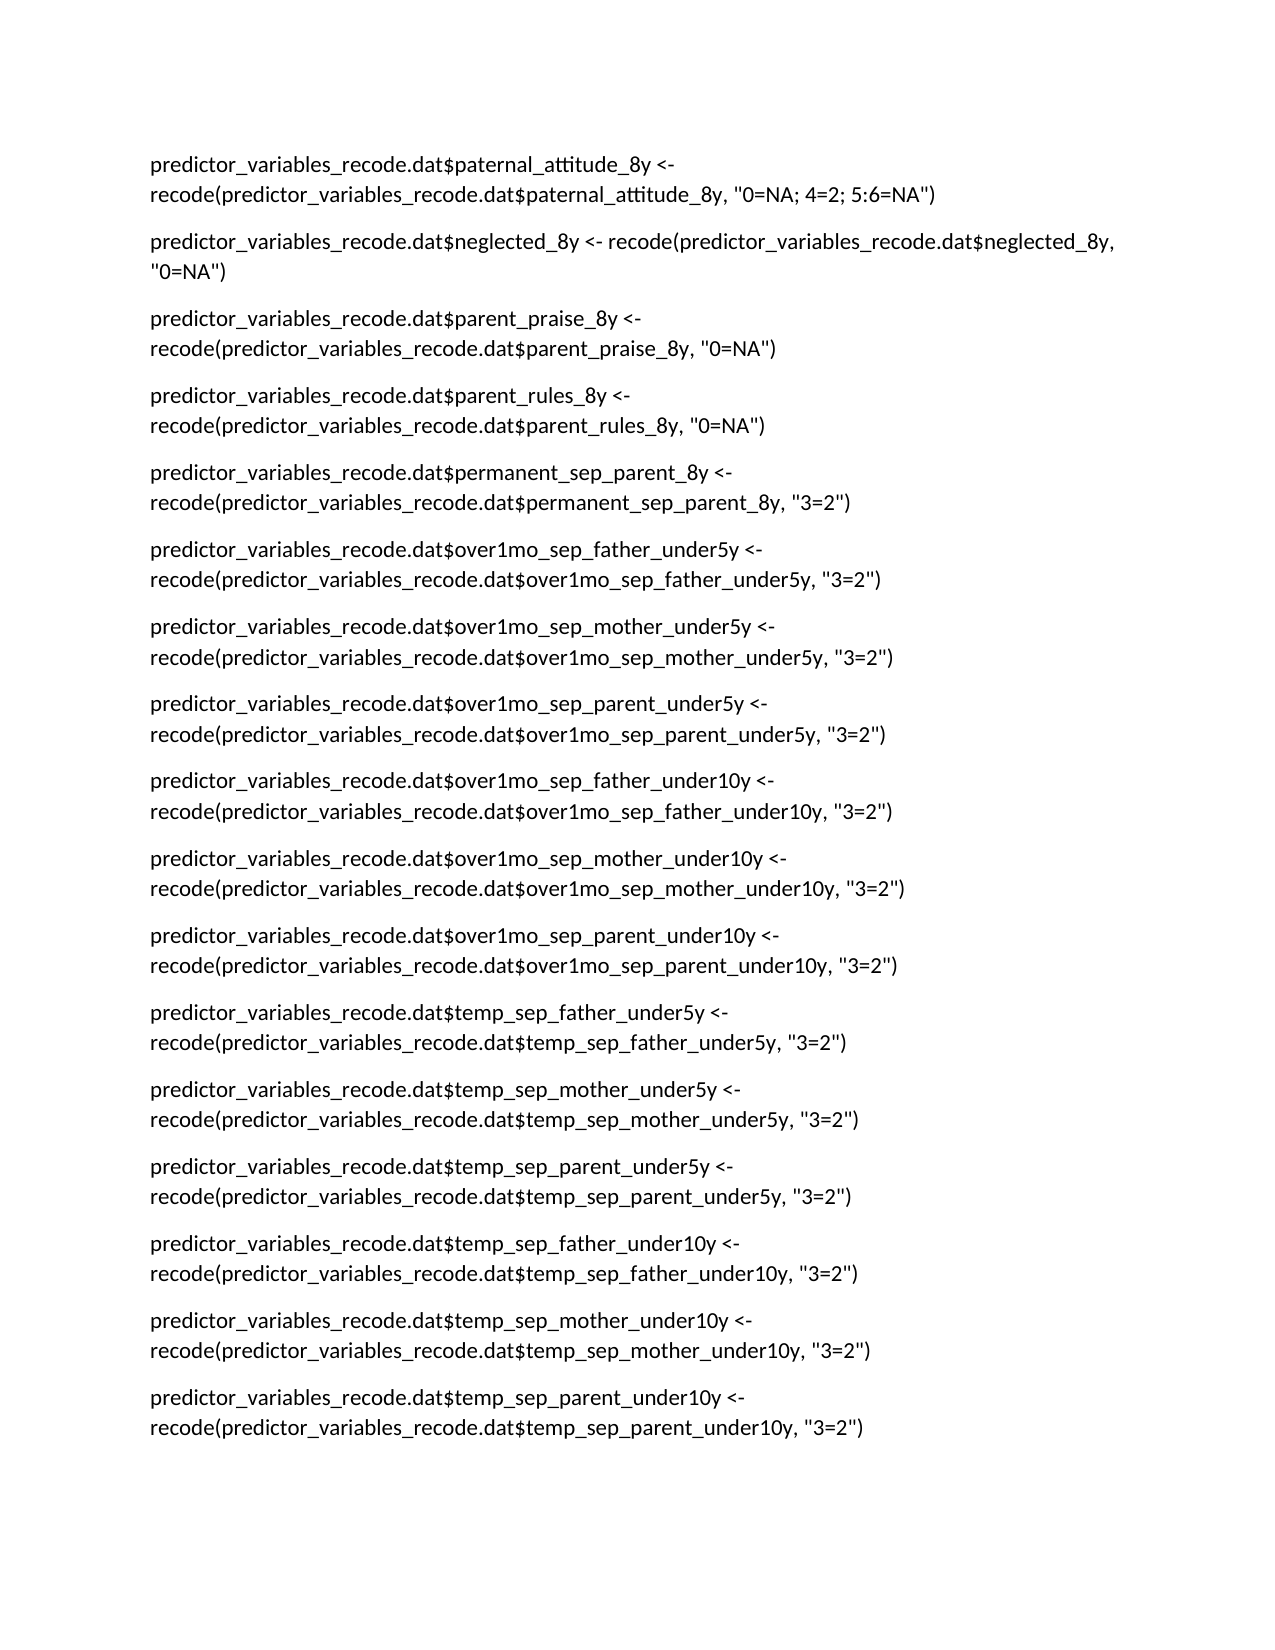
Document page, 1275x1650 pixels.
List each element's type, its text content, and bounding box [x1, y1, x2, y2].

text predictor_variables_recode.dat$paternal_attitude_8y <- recode(predictor_variables_recode.dat$paternal_attitude_8y, "0=NA; 4=2; 5:6=NA") [150, 150, 1125, 208]
text predictor_variables_recode.dat$temp_sep_mother_under5y <- recode(predictor_variables_recode.dat$temp_sep_mother_under5y, "3=2") [150, 1075, 1125, 1133]
text predictor_variables_recode.dat$temp_sep_parent_under10y <- recode(predictor_variables_recode.dat$temp_sep_parent_under10y, "3=2") [150, 1383, 1125, 1442]
text predictor_variables_recode.dat$parent_rules_8y <-recode(predictor_variables_recode.dat$parent_rules_8y, "0=NA") [150, 381, 1125, 439]
text predictor_variables_recode.dat$over1mo_sep_father_under10y <- recode(predictor_variables_recode.dat$over1mo_sep_father_under10y, "3=2") [150, 767, 1125, 825]
text predictor_variables_recode.dat$parent_praise_8y <- recode(predictor_variables_recode.dat$parent_praise_8y, "0=NA") [150, 304, 1125, 362]
text predictor_variables_recode.dat$temp_sep_father_under10y <- recode(predictor_variables_recode.dat$temp_sep_father_under10y, "3=2") [150, 1229, 1125, 1287]
text predictor_variables_recode.dat$temp_sep_mother_under10y <- recode(predictor_variables_recode.dat$temp_sep_mother_under10y, "3=2") [150, 1306, 1125, 1364]
text predictor_variables_recode.dat$temp_sep_parent_under5y <-recode(predictor_variables_recode.dat$temp_sep_parent_under5y, "3=2") [150, 1152, 1125, 1210]
text predictor_variables_recode.dat$temp_sep_father_under5y <- recode(predictor_variables_recode.dat$temp_sep_father_under5y, "3=2") [150, 998, 1125, 1056]
text predictor_variables_recode.dat$over1mo_sep_mother_under10y <- recode(predictor_variables_recode.dat$over1mo_sep_mother_under10y, "3=2") [150, 844, 1125, 902]
text predictor_variables_recode.dat$over1mo_sep_mother_under5y <- recode(predictor_variables_recode.dat$over1mo_sep_mother_under5y, "3=2") [150, 612, 1125, 671]
text predictor_variables_recode.dat$neglected_8y <- recode(predictor_variables_recode.dat$neglected_8y, "0=NA") [150, 227, 1125, 285]
text predictor_variables_recode.dat$over1mo_sep_father_under5y <- recode(predictor_variables_recode.dat$over1mo_sep_father_under5y, "3=2") [150, 535, 1125, 594]
text predictor_variables_recode.dat$permanent_sep_parent_8y <- recode(predictor_variables_recode.dat$permanent_sep_parent_8y, "3=2") [150, 458, 1125, 517]
text predictor_variables_recode.dat$over1mo_sep_parent_under5y <- recode(predictor_variables_recode.dat$over1mo_sep_parent_under5y, "3=2") [150, 689, 1125, 748]
text predictor_variables_recode.dat$over1mo_sep_parent_under10y <- recode(predictor_variables_recode.dat$over1mo_sep_parent_under10y, "3=2") [150, 921, 1125, 979]
